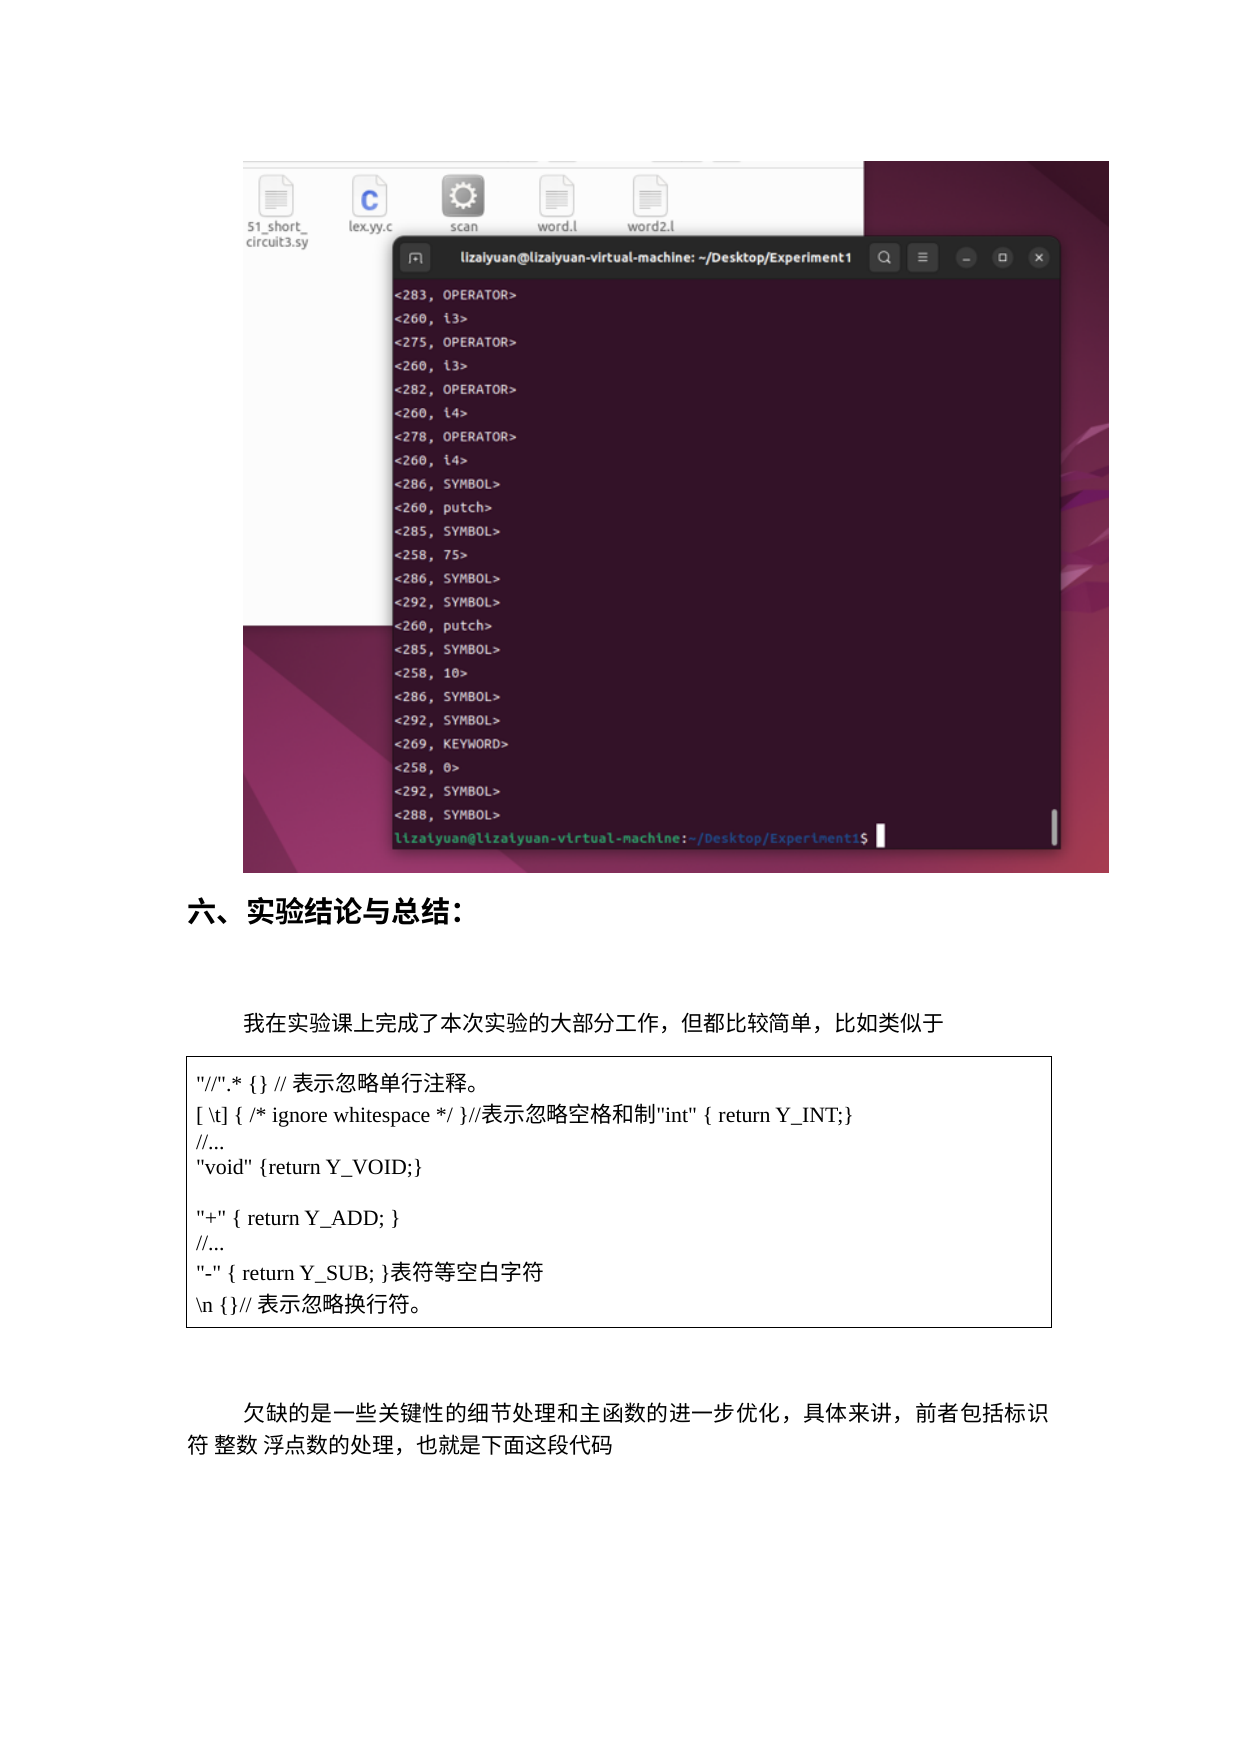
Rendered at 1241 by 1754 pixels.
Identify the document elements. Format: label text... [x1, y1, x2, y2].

picture [243, 161, 1109, 873]
text 六、实验结论与总结： [187, 877, 1053, 942]
text 欠缺的是一些关键性的细节处理和主函数的进一步优化，具体来讲，前者包括标识符 整数 浮点数的处理，也就是下面这段代码 [187, 1395, 1053, 1460]
text 我在实验课上完成了本次实验的大部分工作，但都比较简单，比如类似于 [187, 1005, 1053, 1038]
